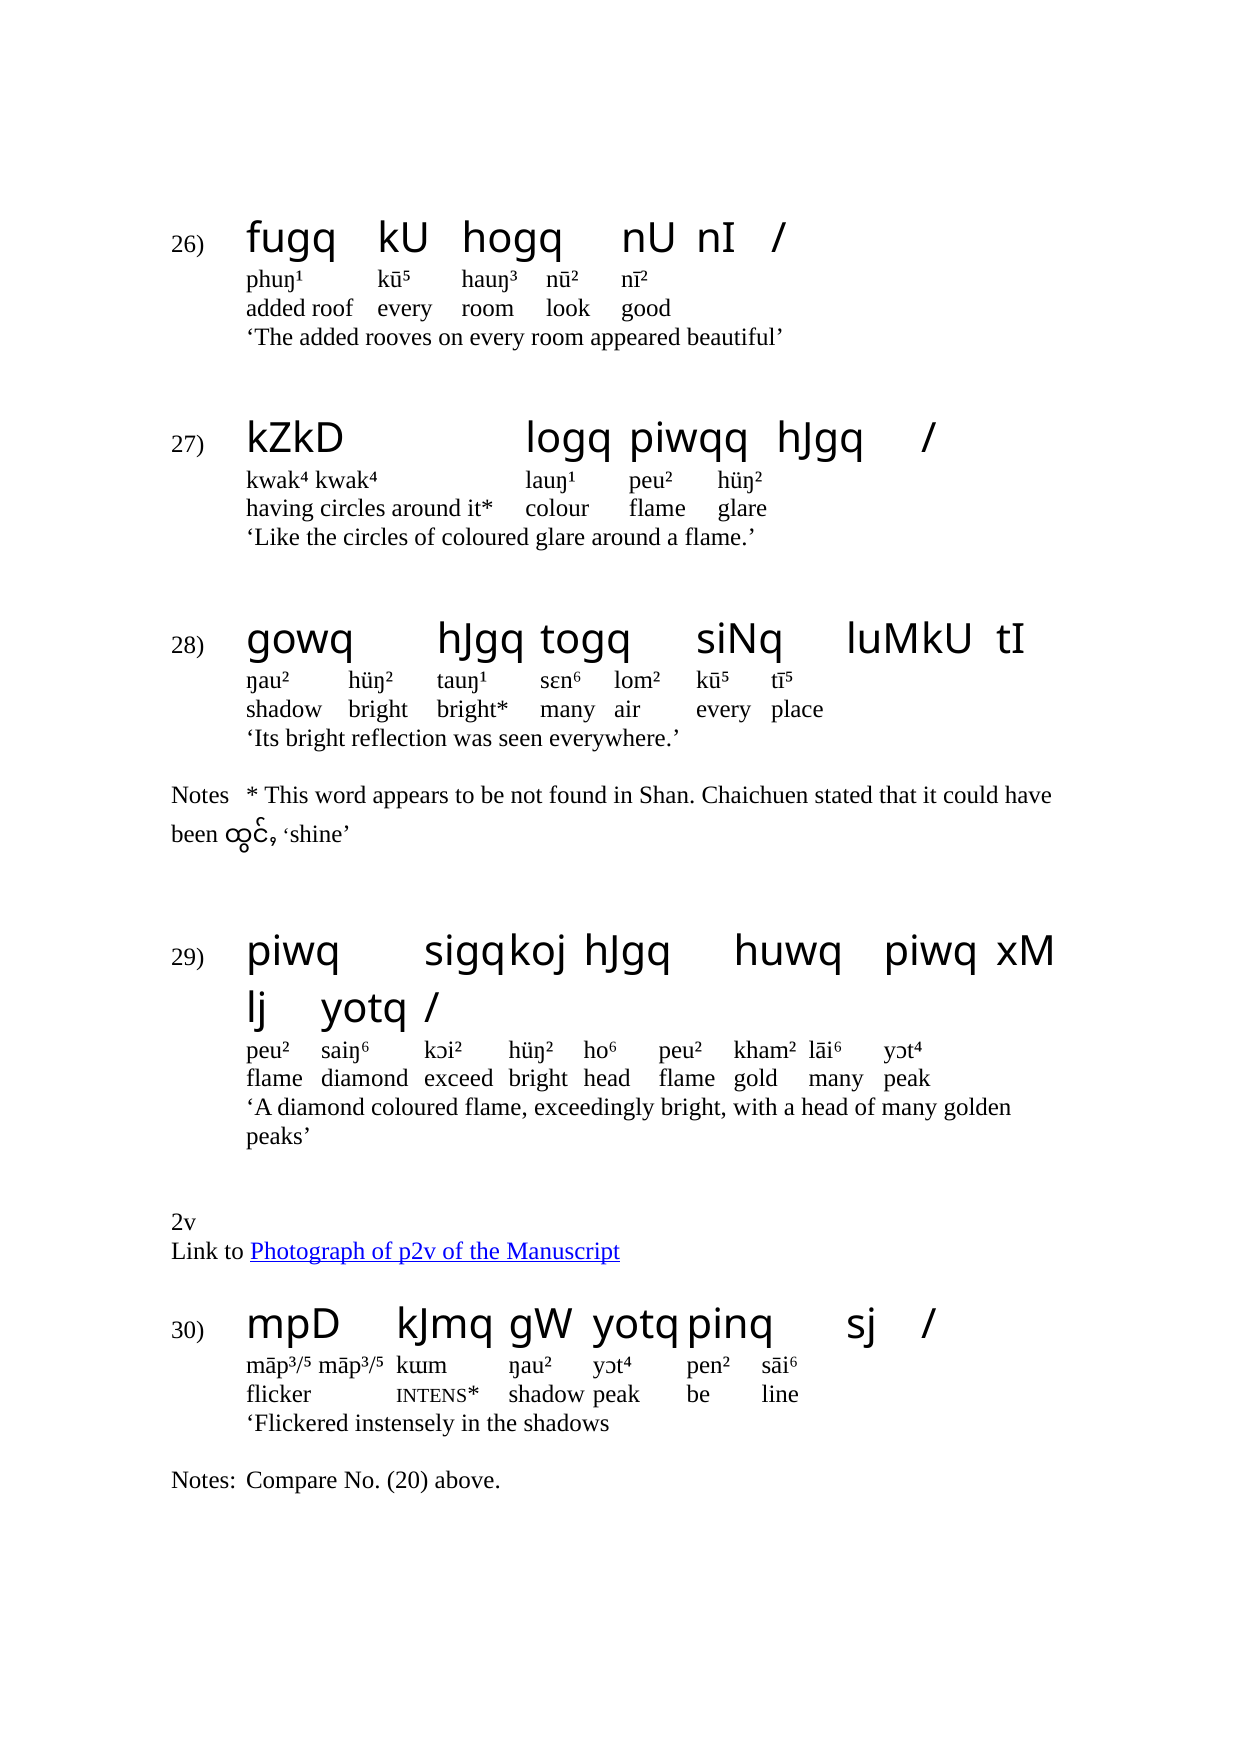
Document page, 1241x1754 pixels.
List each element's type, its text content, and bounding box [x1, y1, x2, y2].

text ‘Its bright reflection was seen everywhere.’ [246, 723, 1069, 752]
text ‘The added rooves on every room appeared beautiful’ [246, 322, 1069, 351]
text 27) kZkD logq piwqq hJgq / [171, 408, 1069, 465]
text peu² saiŋ⁶ kɔi² hüŋ² ho⁶ peu² kham² lāi⁶ yɔt⁴ [171, 1035, 1069, 1063]
text 29) piwq sigq koj hJgq huwq piwq xM lj yotq / [171, 921, 1069, 1035]
text ‘A diamond coloured flame, exceedingly bright, with a head of many golden peaks’ [246, 1092, 1069, 1150]
text 2v [171, 1207, 1069, 1236]
text māp³/⁵ māp³/⁵ kɯm ŋau² yɔt⁴ pen² sāi⁶ [171, 1350, 1069, 1379]
text ‘Like the circles of coloured glare around a flame.’ [246, 522, 1069, 551]
text added roof every room look good [171, 293, 1069, 322]
text Notes * This word appears to be not found in Shan. Chaichuen stated that it could have been ထွင်ႇ ‘shine’ [171, 780, 1069, 864]
text having circles around it* colour flame glare [171, 493, 1069, 522]
text flame diamond exceed bright head flame gold many peak [171, 1063, 1069, 1092]
text ŋau² hüŋ² tauŋ¹ sɛn⁶ lom² kū⁵ tī⁵ [171, 665, 1069, 694]
text flicker intens* shadow peak be line [171, 1379, 1069, 1408]
text kwak⁴ kwak⁴ lauŋ¹ peu² hüŋ² [171, 465, 1069, 493]
text ‘Flickered instensely in the shadows [246, 1408, 1069, 1436]
text 28) gowq hJgq togq siNq luM kU tI [171, 608, 1069, 665]
text Notes: Compare No. (20) above. [171, 1465, 1069, 1494]
text Link to Photograph of p2v of the Manuscript [171, 1236, 1069, 1265]
text 26) fugq kU hogq nU nI / [171, 207, 1069, 264]
text phuŋ¹ kū⁵ hauŋ³ nū² nī² [171, 264, 1069, 293]
text shadow bright bright* many air every place [171, 694, 1069, 723]
text 30) mpD kJmq gW yotq pinq sj / [171, 1293, 1069, 1350]
